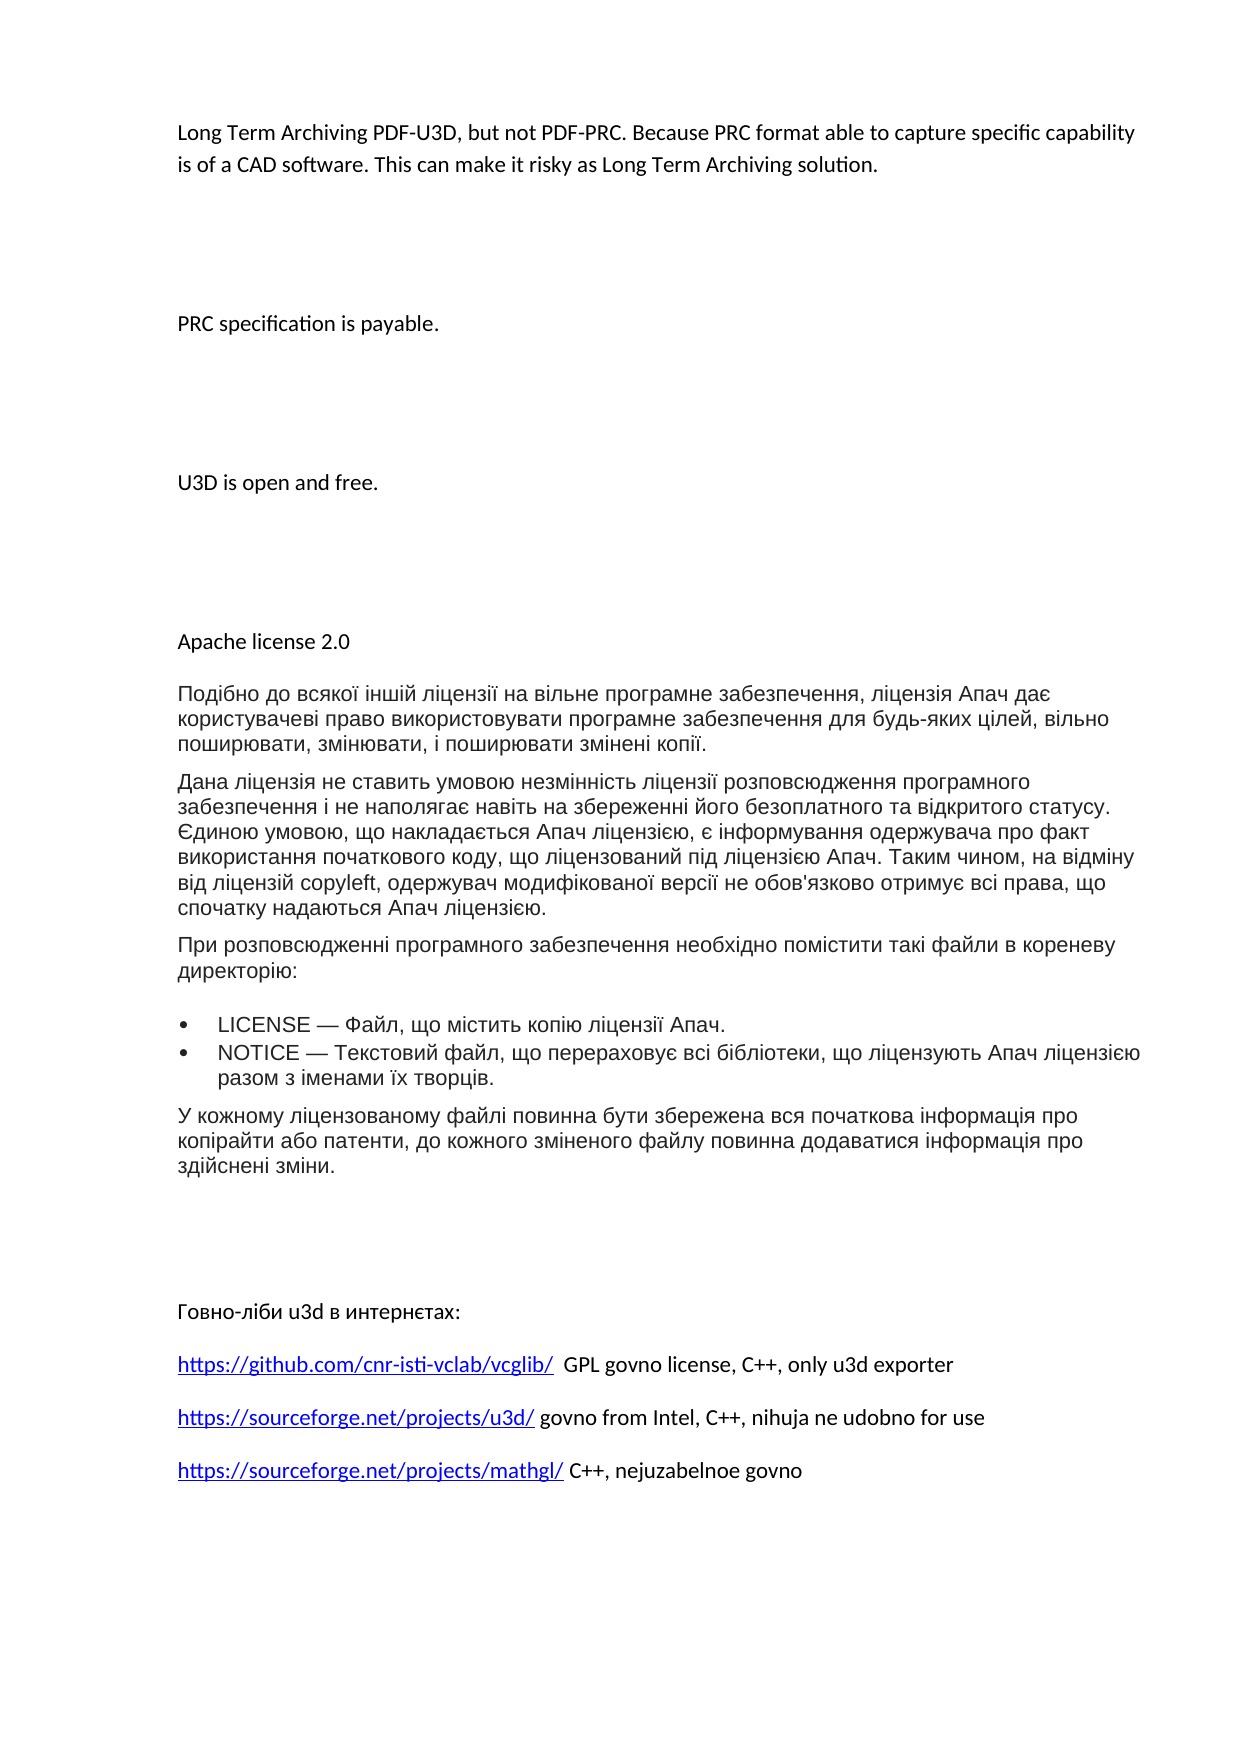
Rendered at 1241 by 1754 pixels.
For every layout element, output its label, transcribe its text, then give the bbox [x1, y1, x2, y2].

text https://sourceforge.net/projects/mathgl/ C++, nejuzabelnoe govno [177, 1456, 1152, 1484]
list LICENSE — Файл, що містить копію ліцензії Апач. [180, 1012, 1152, 1037]
text Подібно до всякої іншій ліцензії на вільне програмне забезпечення, ліцензія Апач дає користувачеві право використовувати програмне забезпечення для будь-яких цілей, вільно поширювати, змінювати, і поширювати змінені копії. [177, 681, 1152, 756]
list NOTICE — Текстовий файл, що перераховує всі бібліотеки, що ліцензують Апач ліцензією разом з іменами їх творців. [180, 1040, 1152, 1090]
text У кожному ліцензованому файлі повинна бути збережена вся початкова інформація про копірайти або патенти, до кожного зміненого файлу повинна додаватися інформація про здійснені зміни. [177, 1103, 1152, 1178]
text PRC specification is payable. [177, 309, 1152, 337]
text Говно-ліби u3d в интернєтах: [177, 1297, 1152, 1325]
text Long Term Archiving PDF-U3D, but not PDF-PRC. Because PRC format able to capture specific capability is of a CAD software. This can make it risky as Long Term Archiving solution. [177, 118, 1152, 178]
text https://github.com/cnr-isti-vclab/vcglib/ GPL govno license, C++, only u3d exporter [177, 1350, 1152, 1378]
text При розповсюдженні програмного забезпечення необхідно помістити такі файли в кореневу директорію: [177, 932, 1152, 983]
text Apache license 2.0 [177, 627, 1152, 656]
text https://sourceforge.net/projects/u3d/ govno from Intel, C++, nihuja ne udobno for use [177, 1403, 1152, 1431]
text U3D is open and free. [177, 468, 1152, 496]
text Дана ліцензія не ставить умовою незмінність ліцензії розповсюдження програмного забезпечення і не наполягає навіть на збереженні його безоплатного та відкритого статусу. Єдиною умовою, що накладається Апач ліцензією, є інформування одержувача про факт використання початкового коду, що ліцензований під ліцензією Апач. Таким чином, на відміну від ліцензій copyleft, одержувач модифікованої версії не обов'язково отримує всі права, що спочатку надаються Апач ліцензією. [177, 769, 1152, 920]
